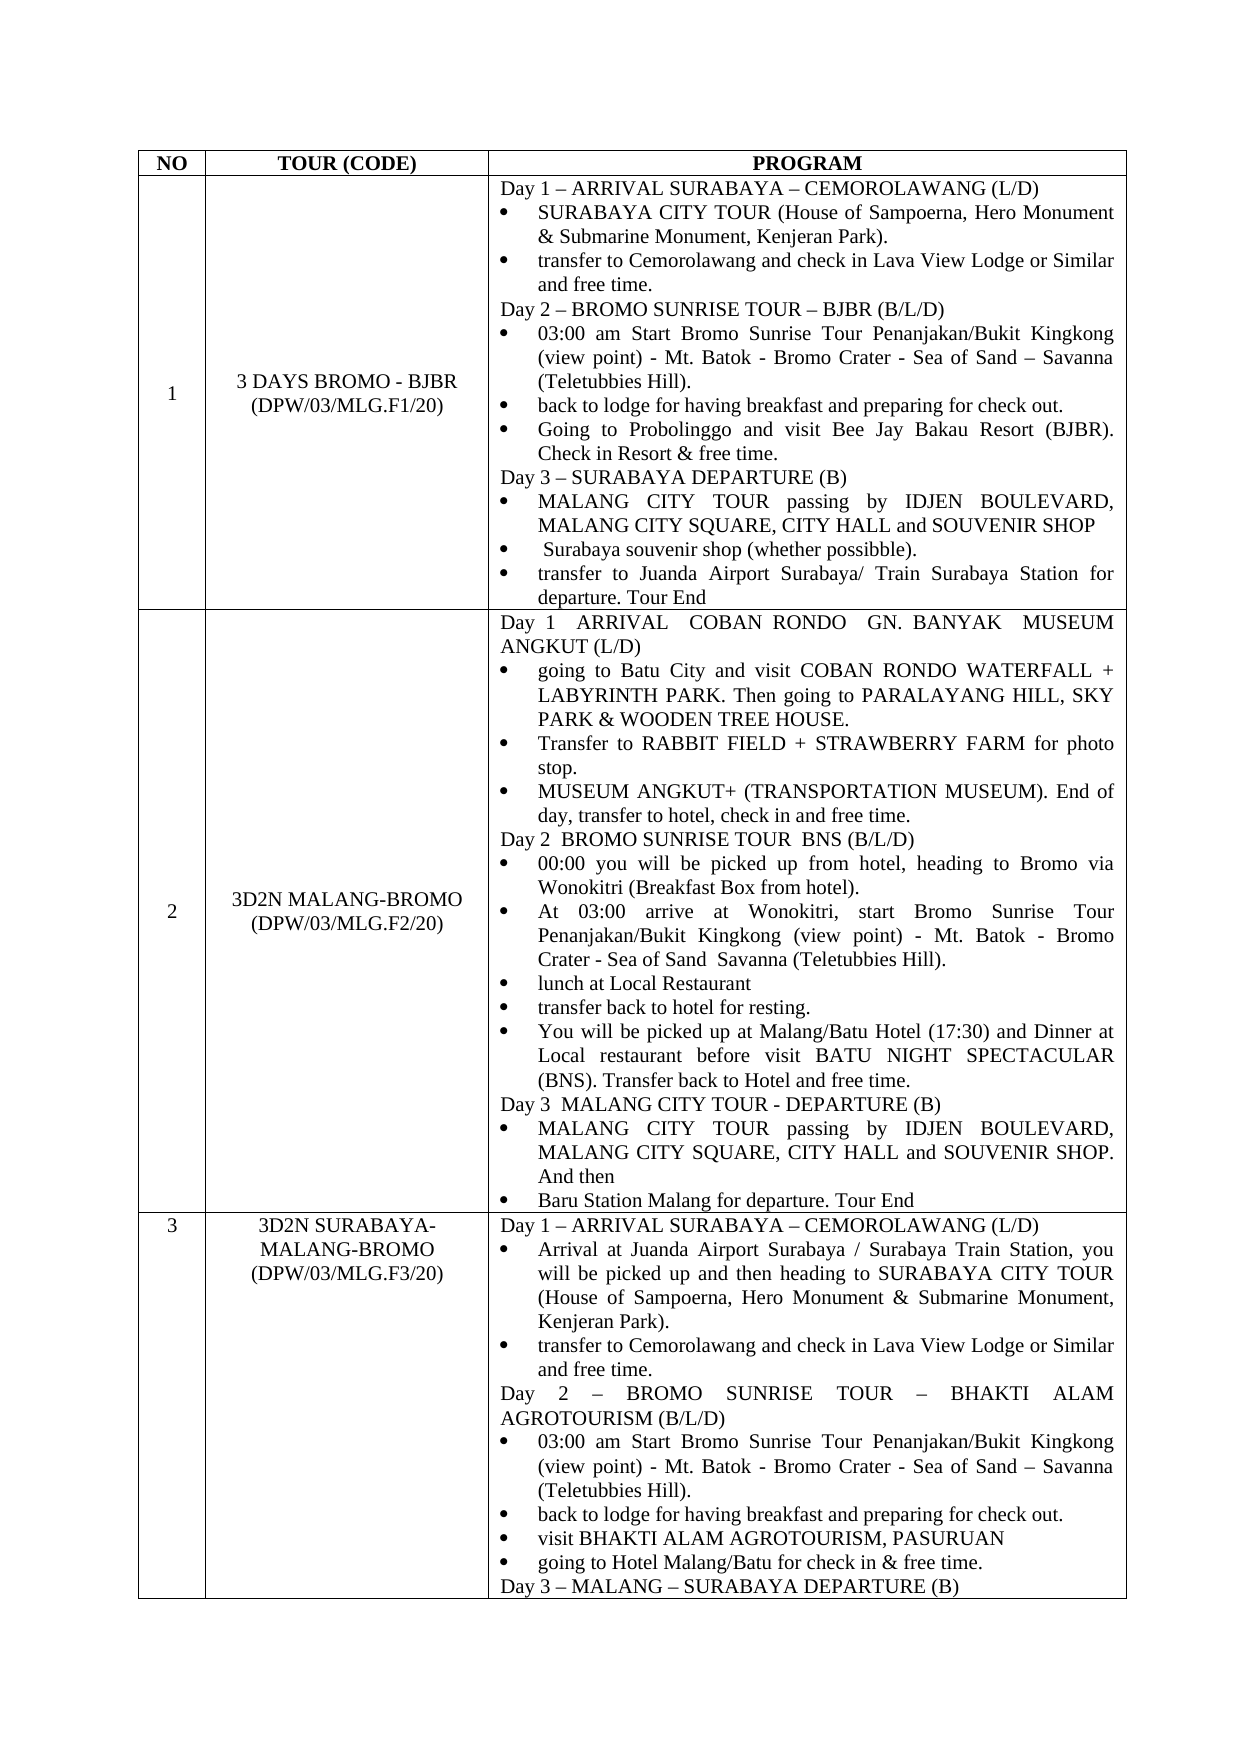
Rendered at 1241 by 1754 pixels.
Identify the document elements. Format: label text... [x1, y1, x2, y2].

table_cell 3 [139, 1213, 205, 1598]
table_cell 1 [139, 176, 205, 609]
table_cell 2 [139, 610, 205, 1212]
table_cell 3 DAYS BROMO - BJBR (DPW/03/MLG.F1/20) [206, 176, 488, 609]
table_header NO [139, 151, 205, 175]
table_cell 3D2N MALANG-BROMO (DPW/03/MLG.F2/20) [206, 610, 488, 1212]
table_header TOUR (CODE) [206, 151, 488, 175]
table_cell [489, 1213, 1126, 1598]
table_cell Day 1 – ARRIVAL SURABAYA – CEMOROLAWANG (L/D) SURABAYA CITY TOUR (House of Sampoerna, Hero Monument & Submarine Monument, Kenjeran Park). transfer to Cemorolawang and check in Lava View Lodge or Similar and free time. Day 2 – BROMO SUNRISE TOUR – BJBR (B/L/D) 03:00 am Start Bromo Sunrise Tour Penanjakan/Bukit Kingkong (view point) - Mt. Batok - Bromo Crater - Sea of Sand – Savanna (Teletubbies Hill). back to lodge for having breakfast and preparing for check out. Going to Probolinggo and visit Bee Jay Bakau Resort (BJBR). Check in Resort & free time. Day 3 – SURABAYA DEPARTURE (B) MALANG CITY TOUR passing by IDJEN BOULEVARD, MALANG CITY SQUARE, CITY HALL and SOUVENIR SHOP Surabaya souvenir shop (whether possibble). transfer to Juanda Airport Surabaya/ Train Surabaya Station for departure. Tour End [489, 176, 1126, 609]
table_cell Day 1 ARRIVAL COBAN RONDO GN. BANYAK MUSEUM ANGKUT (L/D) going to Batu City and visit COBAN RONDO WATERFALL + LABYRINTH PARK. Then going to PARALAYANG HILL, SKY PARK & WOODEN TREE HOUSE. Transfer to RABBIT FIELD + STRAWBERRY FARM for photo stop. MUSEUM ANGKUT+ (TRANSPORTATION MUSEUM). End of day, transfer to hotel, check in and free time. Day 2 BROMO SUNRISE TOUR BNS (B/L/D) 00:00 you will be picked up from hotel, heading to Bromo via Wonokitri (Breakfast Box from hotel). At 03:00 arrive at Wonokitri, start Bromo Sunrise Tour Penanjakan/Bukit Kingkong (view point) - Mt. Batok - Bromo Crater - Sea of Sand Savanna (Teletubbies Hill). lunch at Local Restaurant transfer back to hotel for resting. You will be picked up at Malang/Batu Hotel (17:30) and Dinner at Local restaurant before visit BATU NIGHT SPECTACULAR (BNS). Transfer back to Hotel and free time. Day 3 MALANG CITY TOUR - DEPARTURE (B) MALANG CITY TOUR passing by IDJEN BOULEVARD, MALANG CITY SQUARE, CITY HALL and SOUVENIR SHOP. And then Baru Station Malang for departure. Tour End [489, 610, 1126, 1212]
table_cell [206, 1213, 488, 1598]
table_header PROGRAM [489, 151, 1126, 175]
